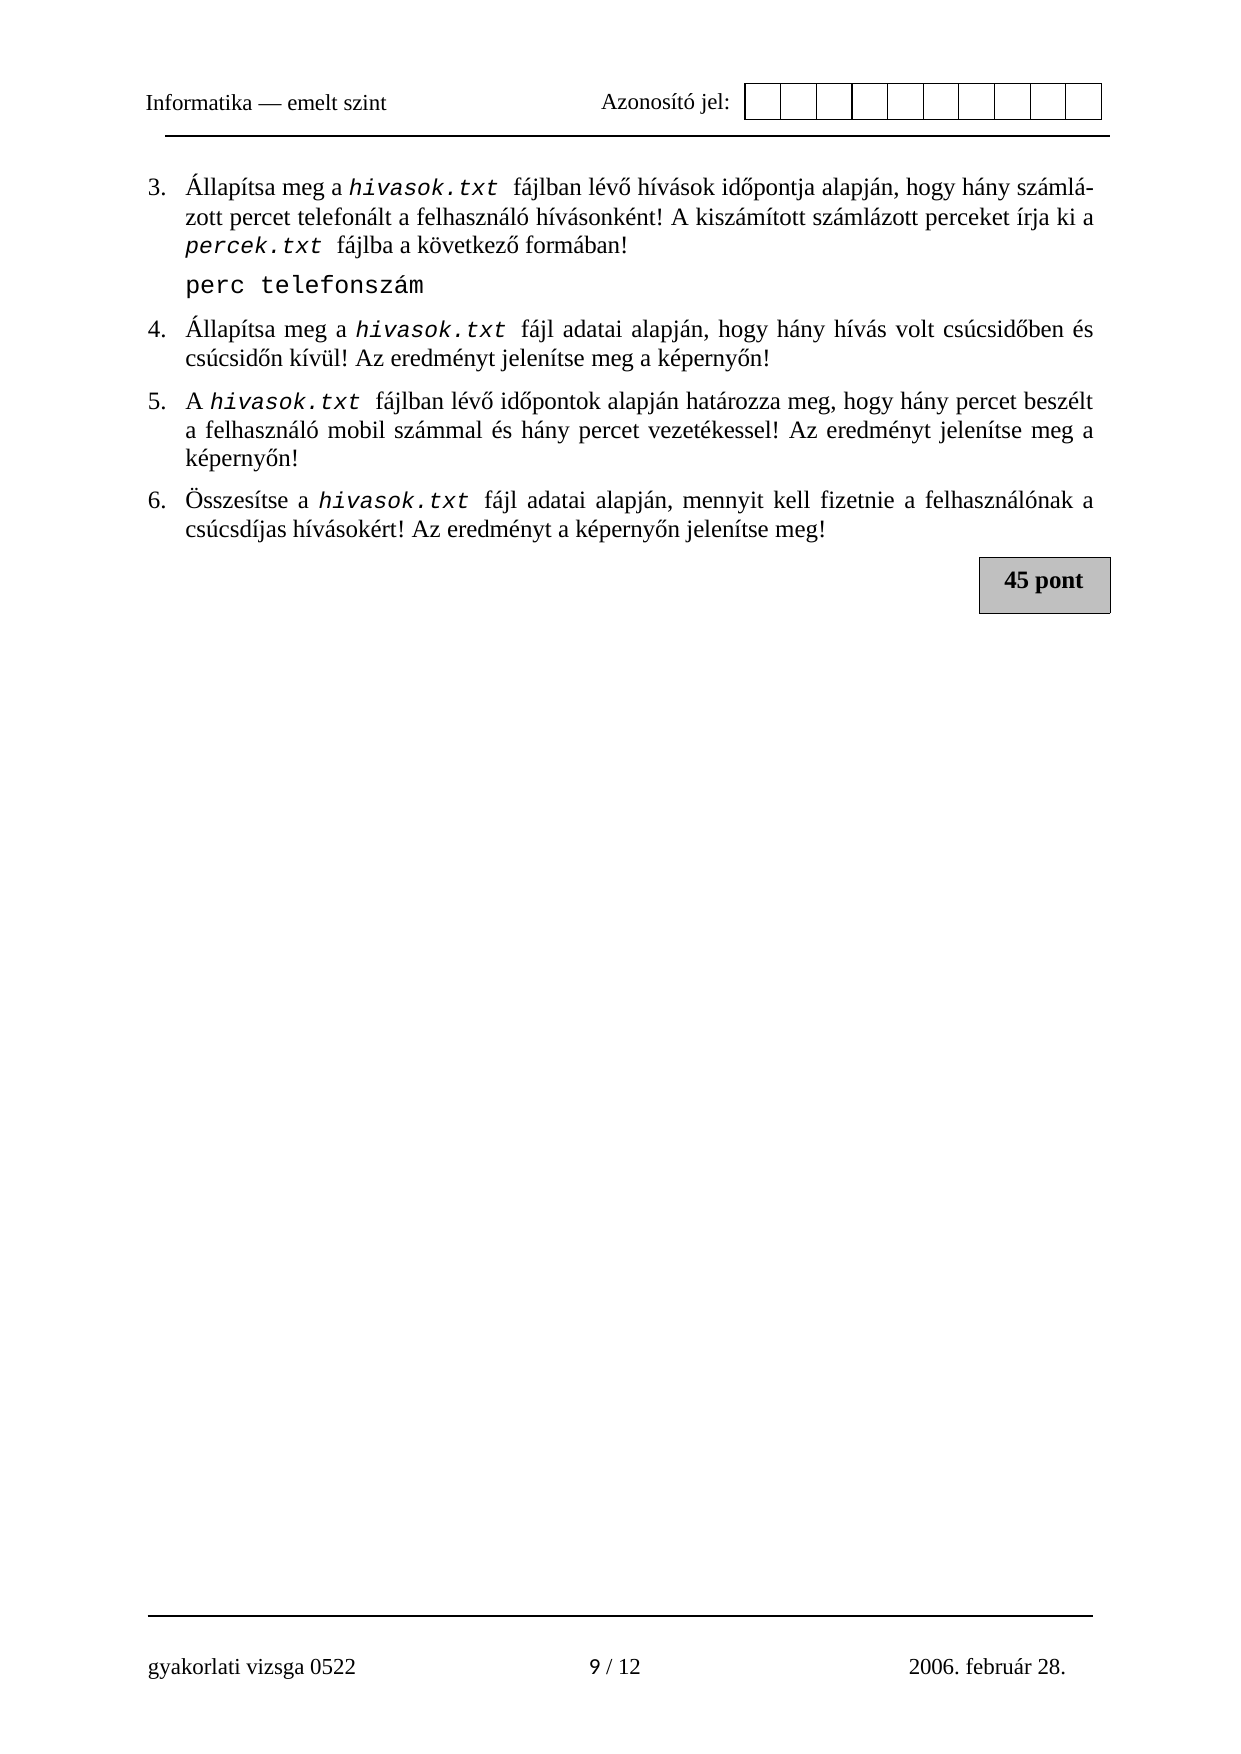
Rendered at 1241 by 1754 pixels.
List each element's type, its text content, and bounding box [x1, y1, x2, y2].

list Állapítsa meg a hivasok.txt fájlban lévő hívások időpontja alapján, hogy hány számlá- zott percet telefonált a felhasználó hívásonként! A kiszámított számlázott perceket írja ki a percek.txt fájlba a következő formában! [148, 172, 1094, 261]
list Összesítse a hivasok.txt fájl adatai alapján, mennyit kell fizetnie a felhasználónak a csúcsdíjas hívásokért! Az eredményt a képernyőn jelenítse meg! [148, 485, 1093, 544]
list A hivasok.txt fájlban lévő időpontok alapján határozza meg, hogy hány percet beszélt a felhasználó mobil számmal és hány percet vezetékessel! Az eredményt jelenítse meg a képernyőn! [148, 386, 1094, 472]
text perc telefonszám [185, 273, 1115, 301]
list Állapítsa meg a hivasok.txt fájl adatai alapján, hogy hány hívás volt csúcsidőben és csúcsidőn kívül! Az eredményt jelenítse meg a képernyőn! [148, 314, 1093, 372]
